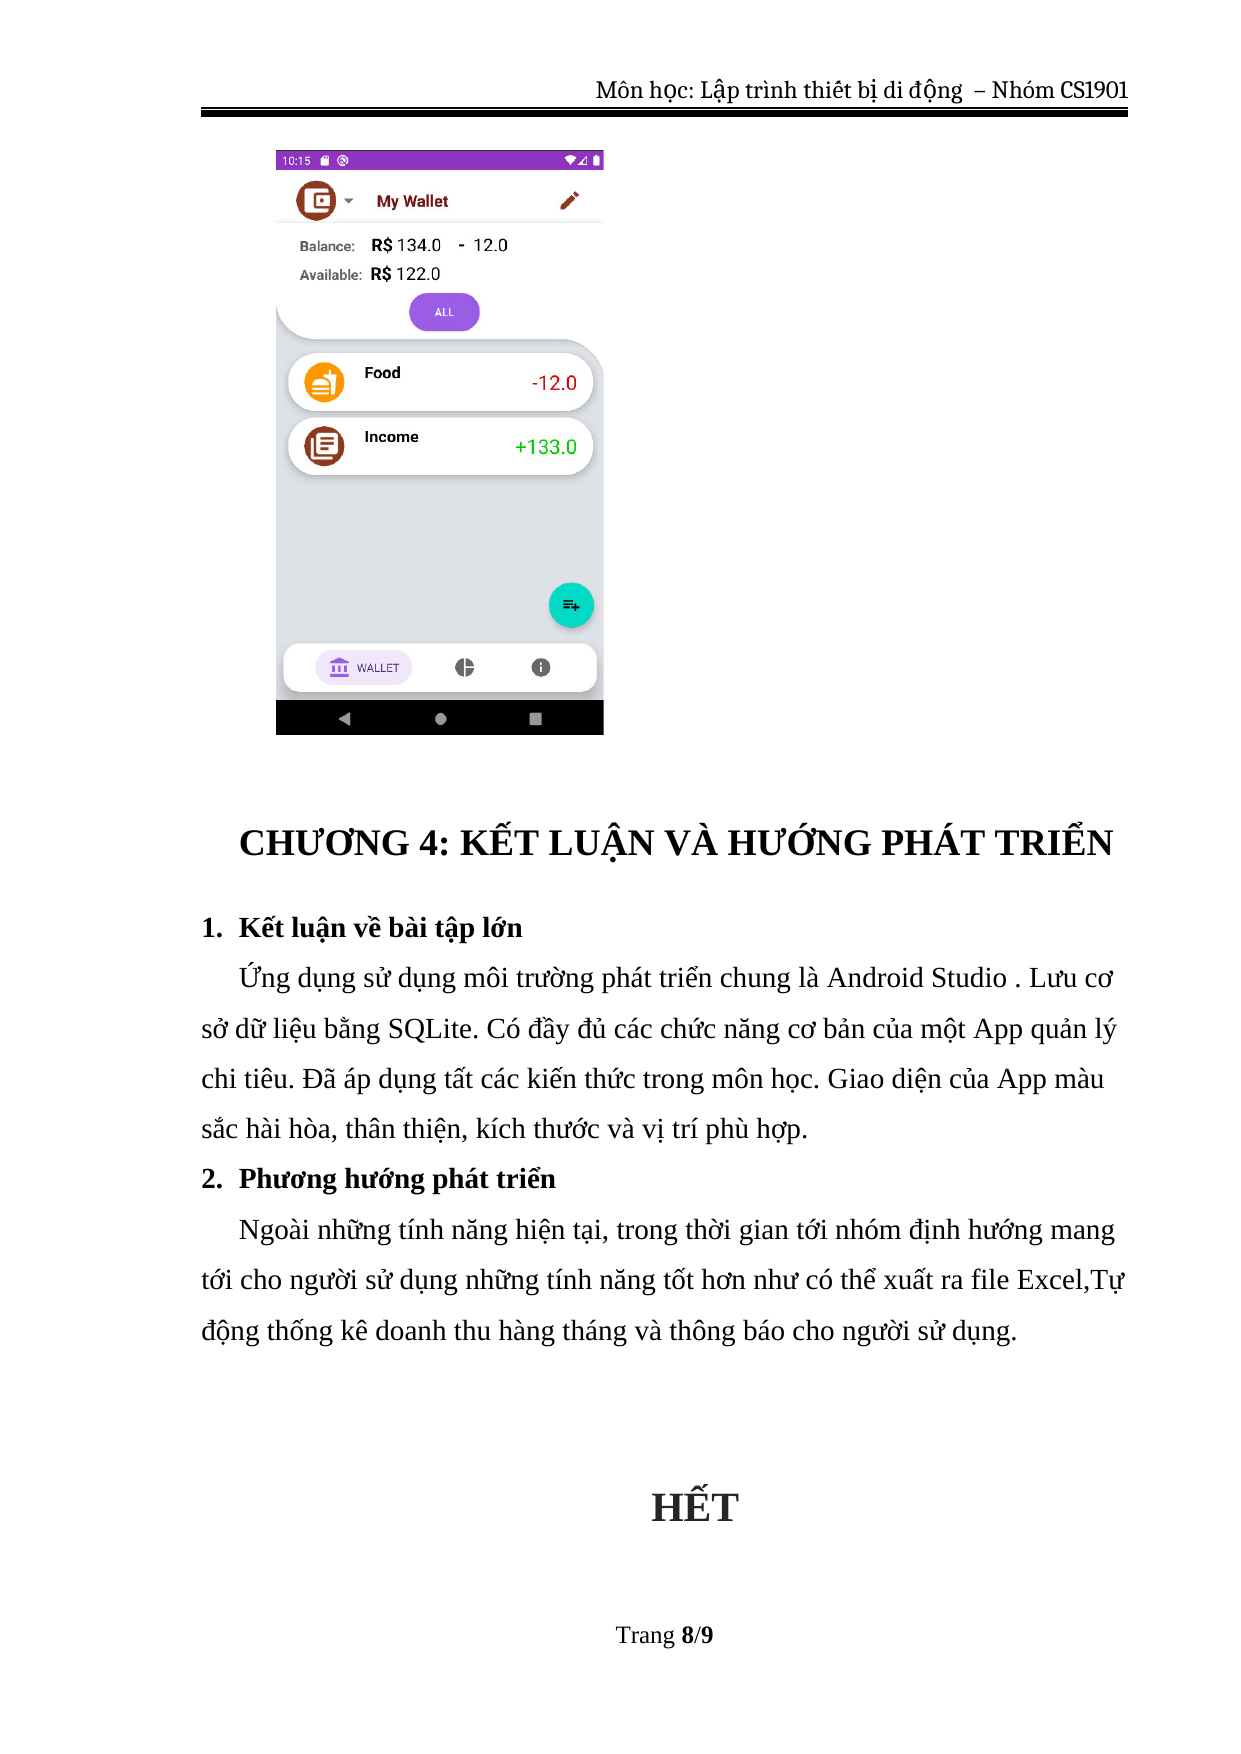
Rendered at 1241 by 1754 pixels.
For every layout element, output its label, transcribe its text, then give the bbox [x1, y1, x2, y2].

text Ngoài những tính năng hiện tại, trong thời gian tới nhóm định hướng mang tới cho người sử dụng những tính năng tốt hơn như có thể xuất ra file Excel,Tự động thống kê doanh thu hàng tháng và thông báo cho người sử dụng. [201, 1212, 1128, 1346]
text HẾT [201, 1483, 1128, 1531]
subtitle CHƯƠNG 4: KẾT LUẬN VÀ HƯỚNG PHÁT TRIỂN [201, 820, 1128, 863]
list Phương hướng phát triển [201, 1162, 1128, 1195]
subtitle Kết luận về bài tập lớn [201, 910, 1128, 944]
text Ứng dụng sử dụng môi trường phát triển chung là Android Studio . Lưu cơ sở dữ liệu bằng SQLite. Có đầy đủ các chức năng cơ bản của một App quản lý chi tiêu. Đã áp dụng tất các kiến thức trong môn học. Giao diện của App màu sắc hài hòa, thân thiện, kích thước và vị trí phù hợp. [201, 960, 1128, 1145]
picture [276, 150, 604, 735]
